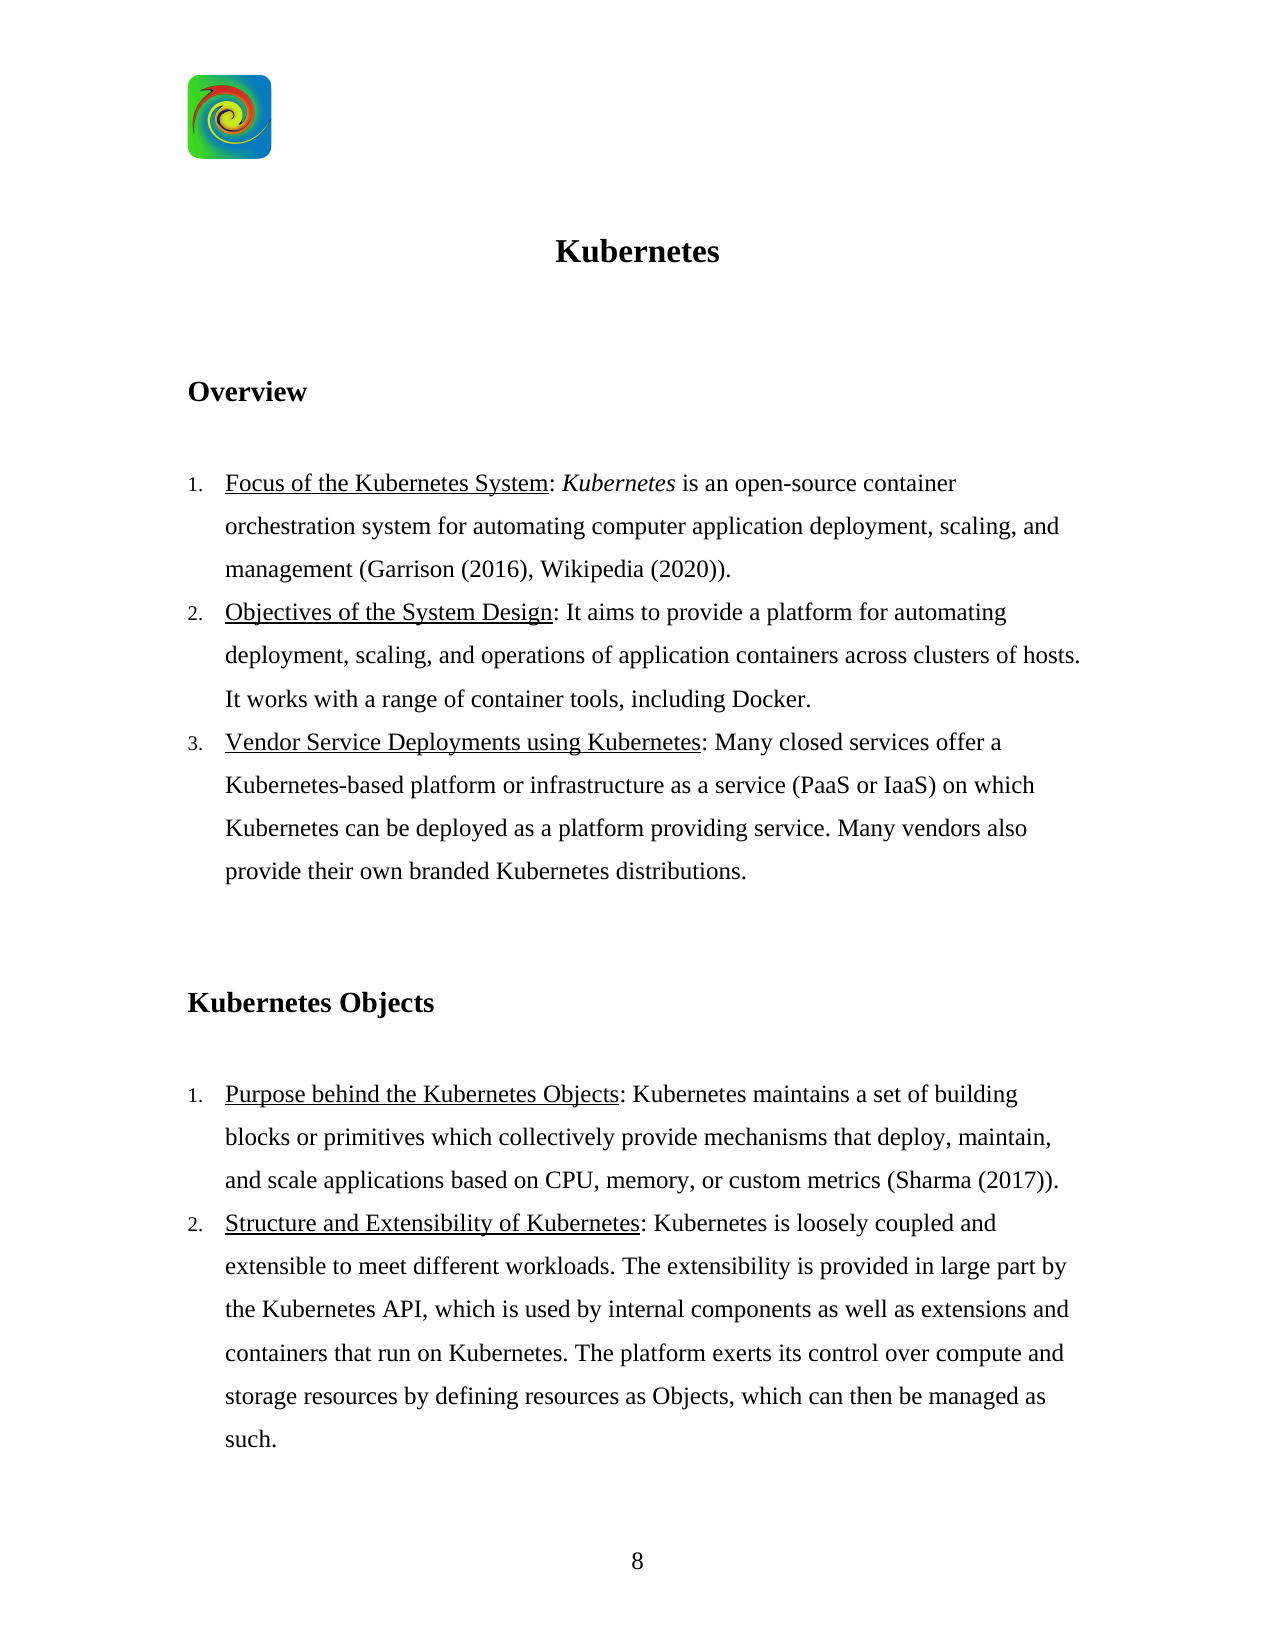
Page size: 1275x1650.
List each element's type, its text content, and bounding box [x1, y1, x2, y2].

list Focus of the Kubernetes System: Kubernetes is an open-source container orchestration system for automating computer application deployment, scaling, and management (Garrison (2016), Wikipedia (2020)). [187, 468, 1087, 583]
text Kubernetes Objects [187, 986, 1087, 1019]
list Vendor Service Deployments using Kubernetes: Many closed services offer a Kubernetes-based platform or infrastructure as a service (PaaS or IaaS) on which Kubernetes can be deployed as a platform providing service. Many vendors also provide their own branded Kubernetes distributions. [187, 727, 1087, 885]
picture [187, 75, 261, 159]
text Kubernetes [187, 231, 1087, 269]
list Objectives of the System Design: It aims to provide a platform for automating deployment, scaling, and operations of application containers across clusters of hosts. It works with a range of container tools, including Docker. [187, 597, 1087, 712]
text Overview [187, 374, 1087, 408]
list Purpose behind the Kubernetes Objects: Kubernetes maintains a set of building blocks or primitives which collectively provide mechanisms that deploy, maintain, and scale applications based on CPU, memory, or custom metrics (Sharma (2017)). [187, 1079, 1087, 1194]
list Structure and Extensibility of Kubernetes: Kubernetes is loosely coupled and extensible to meet different workloads. The extensibility is provided in large part by the Kubernetes API, which is used by internal components as well as extensions and containers that run on Kubernetes. The platform exerts its control over compute and storage resources by defining resources as Objects, which can then be managed as such. [187, 1208, 1087, 1453]
picture [220, 75, 272, 159]
